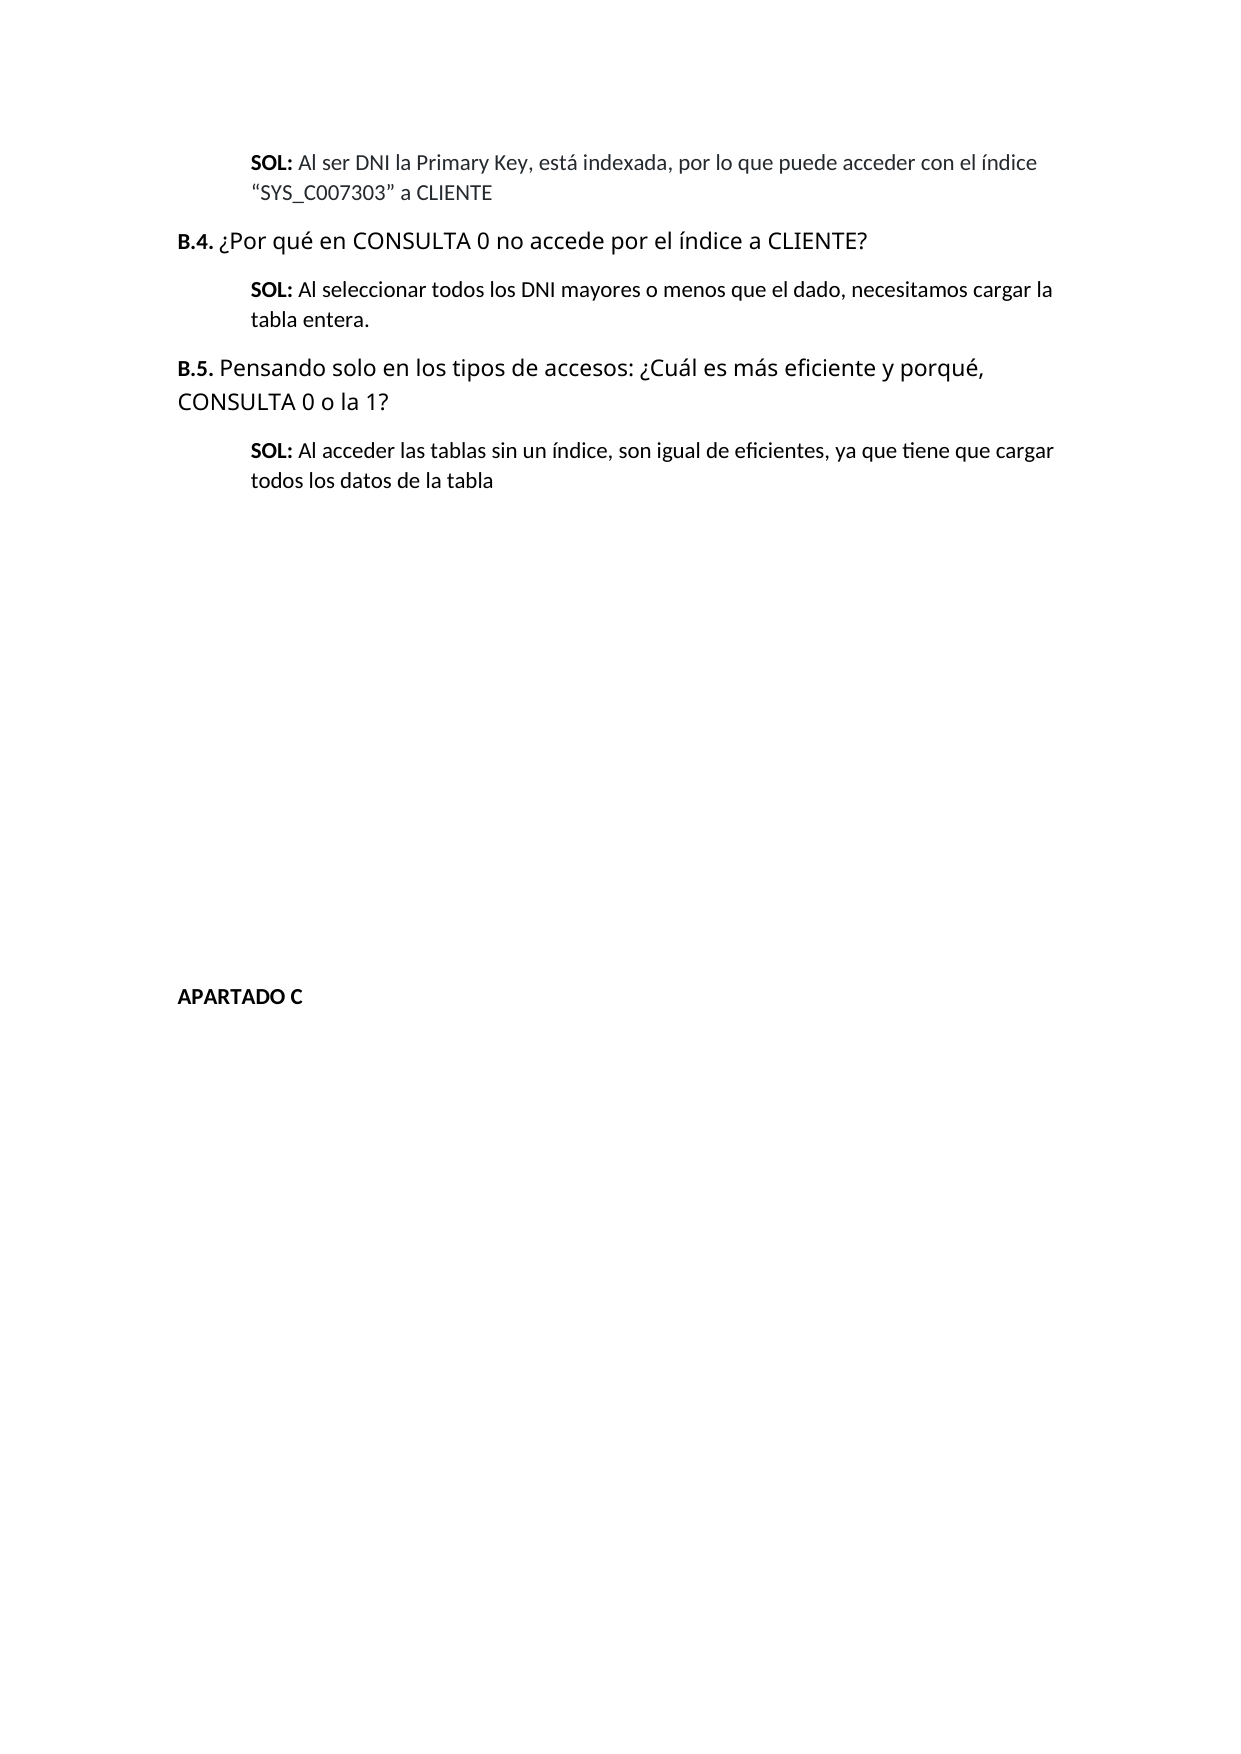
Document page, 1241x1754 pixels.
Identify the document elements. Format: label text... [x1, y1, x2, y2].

text B.4. ¿Por qué en CONSULTA 0 no accede por el índice a CLIENTE? [177, 225, 1063, 256]
text SOL: Al ser DNI la Primary Key, está indexada, por lo que puede acceder con el índice “SYS_C007303” a CLIENTE [251, 148, 1063, 206]
text SOL: Al seleccionar todos los DNI mayores o menos que el dado, necesitamos cargar la tabla entera. [251, 275, 1063, 333]
text SOL: Al acceder las tablas sin un índice, son igual de eficientes, ya que tiene que cargar todos los datos de la tabla [251, 436, 1063, 494]
text APARTADO C [177, 982, 1063, 1010]
text B.5. Pensando solo en los tipos de accesos: ¿Cuál es más eficiente y porqué, CONSULTA 0 o la 1? [177, 352, 1063, 417]
